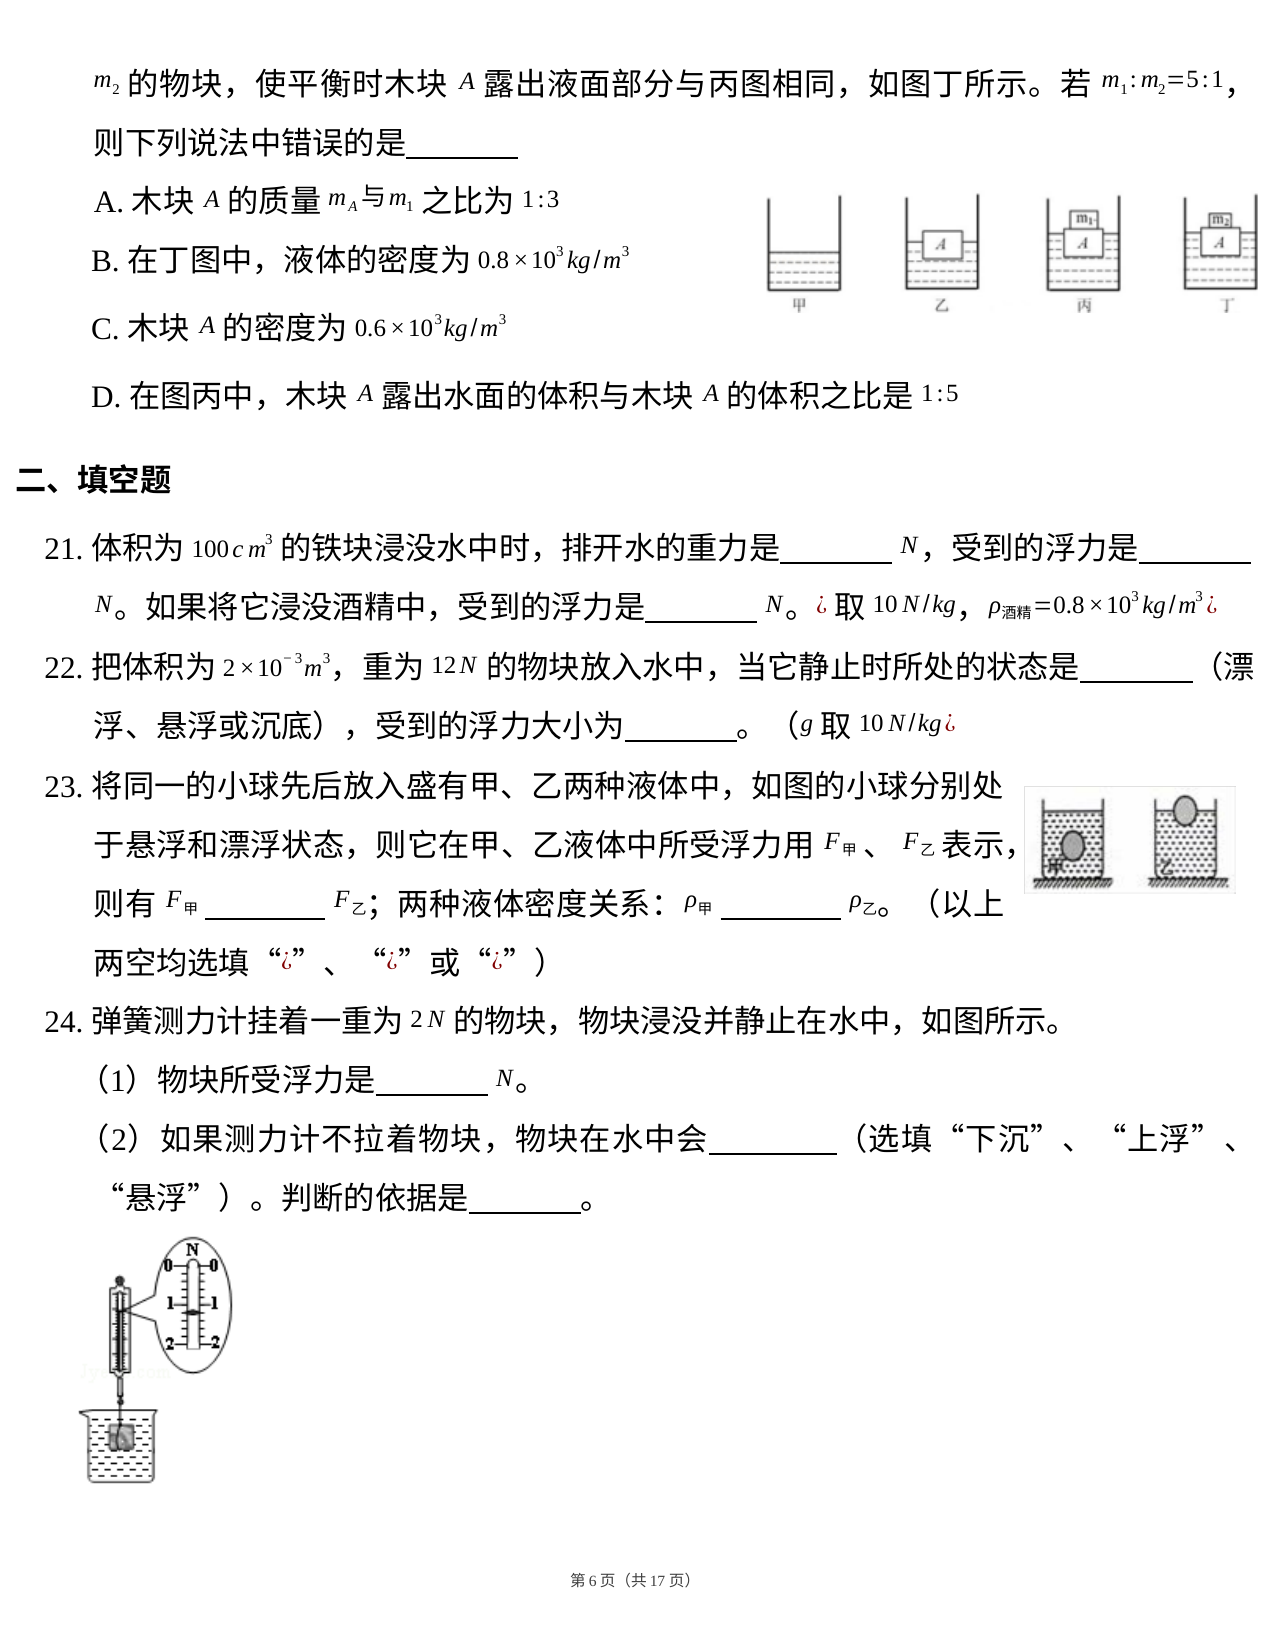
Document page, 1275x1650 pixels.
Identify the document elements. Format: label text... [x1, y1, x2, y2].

text 二、填空题 [15, 456, 1255, 501]
text 23. 将同一的小球先后放入盛有甲、乙两种液体中，如图的小球分别处于悬浮和漂浮状态，则它在甲、乙液体中所受浮力用 、 表示，则有 ；两种液体密度关系： 。（以上两空均选填“”、“”或“”） [44, 762, 1255, 983]
text （2）如果测力计不拉着物块，物块在水中会 （选填“下沉”、“上浮”、“悬浮”）。判断的依据是 。 [44, 1114, 1255, 1218]
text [44, 59, 1255, 163]
text 21. 体积为 的铁块浸没水中时，排开水的重力是 ，受到的浮力是 。如果将它浸没酒精中，受到的浮力是 。 取 ， [44, 523, 1255, 627]
text （1）物块所受浮力是 。 [44, 1055, 1255, 1101]
text D. 在图丙中，木块 露出水面的体积与木块 的体积之比是 [15, 371, 1255, 416]
picture [78, 1231, 237, 1488]
text 24. 弹簧测力计挂着一重为 的物块，物块浸没并静止在水中，如图所示。 [44, 997, 1255, 1042]
picture [1023, 785, 1236, 894]
text B. 在丁图中，液体的密度为 [15, 235, 765, 281]
picture [765, 186, 1258, 313]
text C. 木块 的密度为 [15, 303, 1255, 348]
text 22. 把体积为 ，重为 的物块放入水中，当它静止时所处的状态是 （漂浮、悬浮或沉底），受到的浮力大小为 。（ 取 [44, 642, 1255, 746]
text A. 木块 的质量 之比为 [44, 177, 1255, 222]
